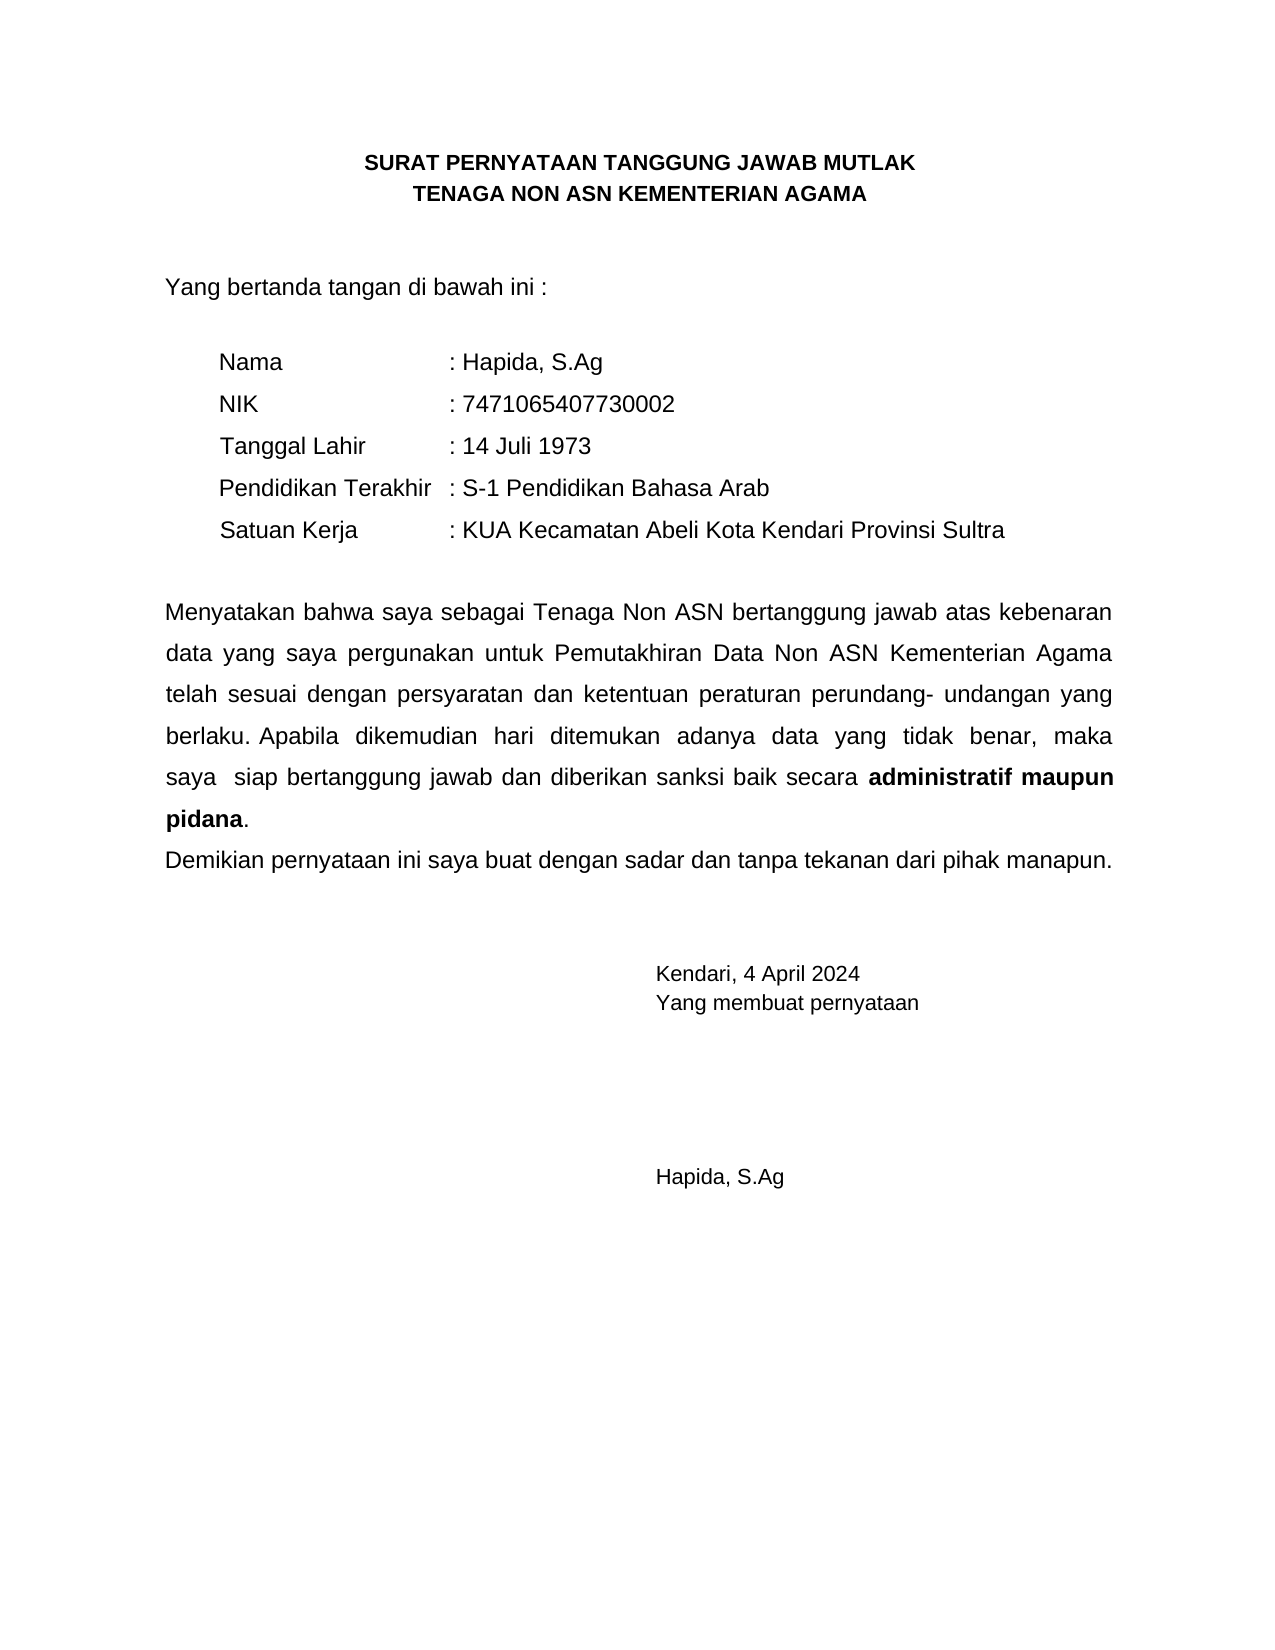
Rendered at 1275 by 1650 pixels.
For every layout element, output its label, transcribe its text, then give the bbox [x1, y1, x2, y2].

text Tanggal Lahir : 14 Juli 1973 [218, 432, 1113, 459]
text SURAT PERNYATAAN TANGGUNG JAWAB MUTLAK TENAGA NON ASN KEMENTERIAN AGAMA [320, 150, 959, 206]
text Pendidikan Terakhir : S-1 Pendidikan Bahasa Arab [218, 474, 1113, 502]
text Yang membuat pernyataan [656, 990, 1114, 1016]
text Yang bertanda tangan di bawah ini : [164, 273, 1114, 301]
text Menyatakan bahwa saya sebagai Tenaga Non ASN bertanggung jawab atas kebenaran data yang saya pergunakan untuk Pemutakhiran Data Non ASN Kementerian Agama telah sesuai dengan persyaratan dan ketentuan peraturan perundang- undangan yang berlaku. Apabila dikemudian hari ditemukan adanya data yang tidak benar, maka saya siap bertanggung jawab dan diberikan sanksi baik secara administratif maupun pidana. [164, 598, 1114, 832]
text Nama : Hapida, S.Ag [218, 348, 1113, 376]
text Demikian pernyataan ini saya buat dengan sadar dan tanpa tekanan dari pihak manapun. [164, 846, 1114, 874]
text Hapida, S.Ag [656, 1164, 1114, 1189]
text Satuan Kerja : KUA Kecamatan Abeli Kota Kendari Provinsi Sultra [218, 516, 1113, 544]
text Kendari, 4 April 2024 [656, 961, 1114, 987]
text NIK : 7471065407730002 [218, 390, 1113, 418]
